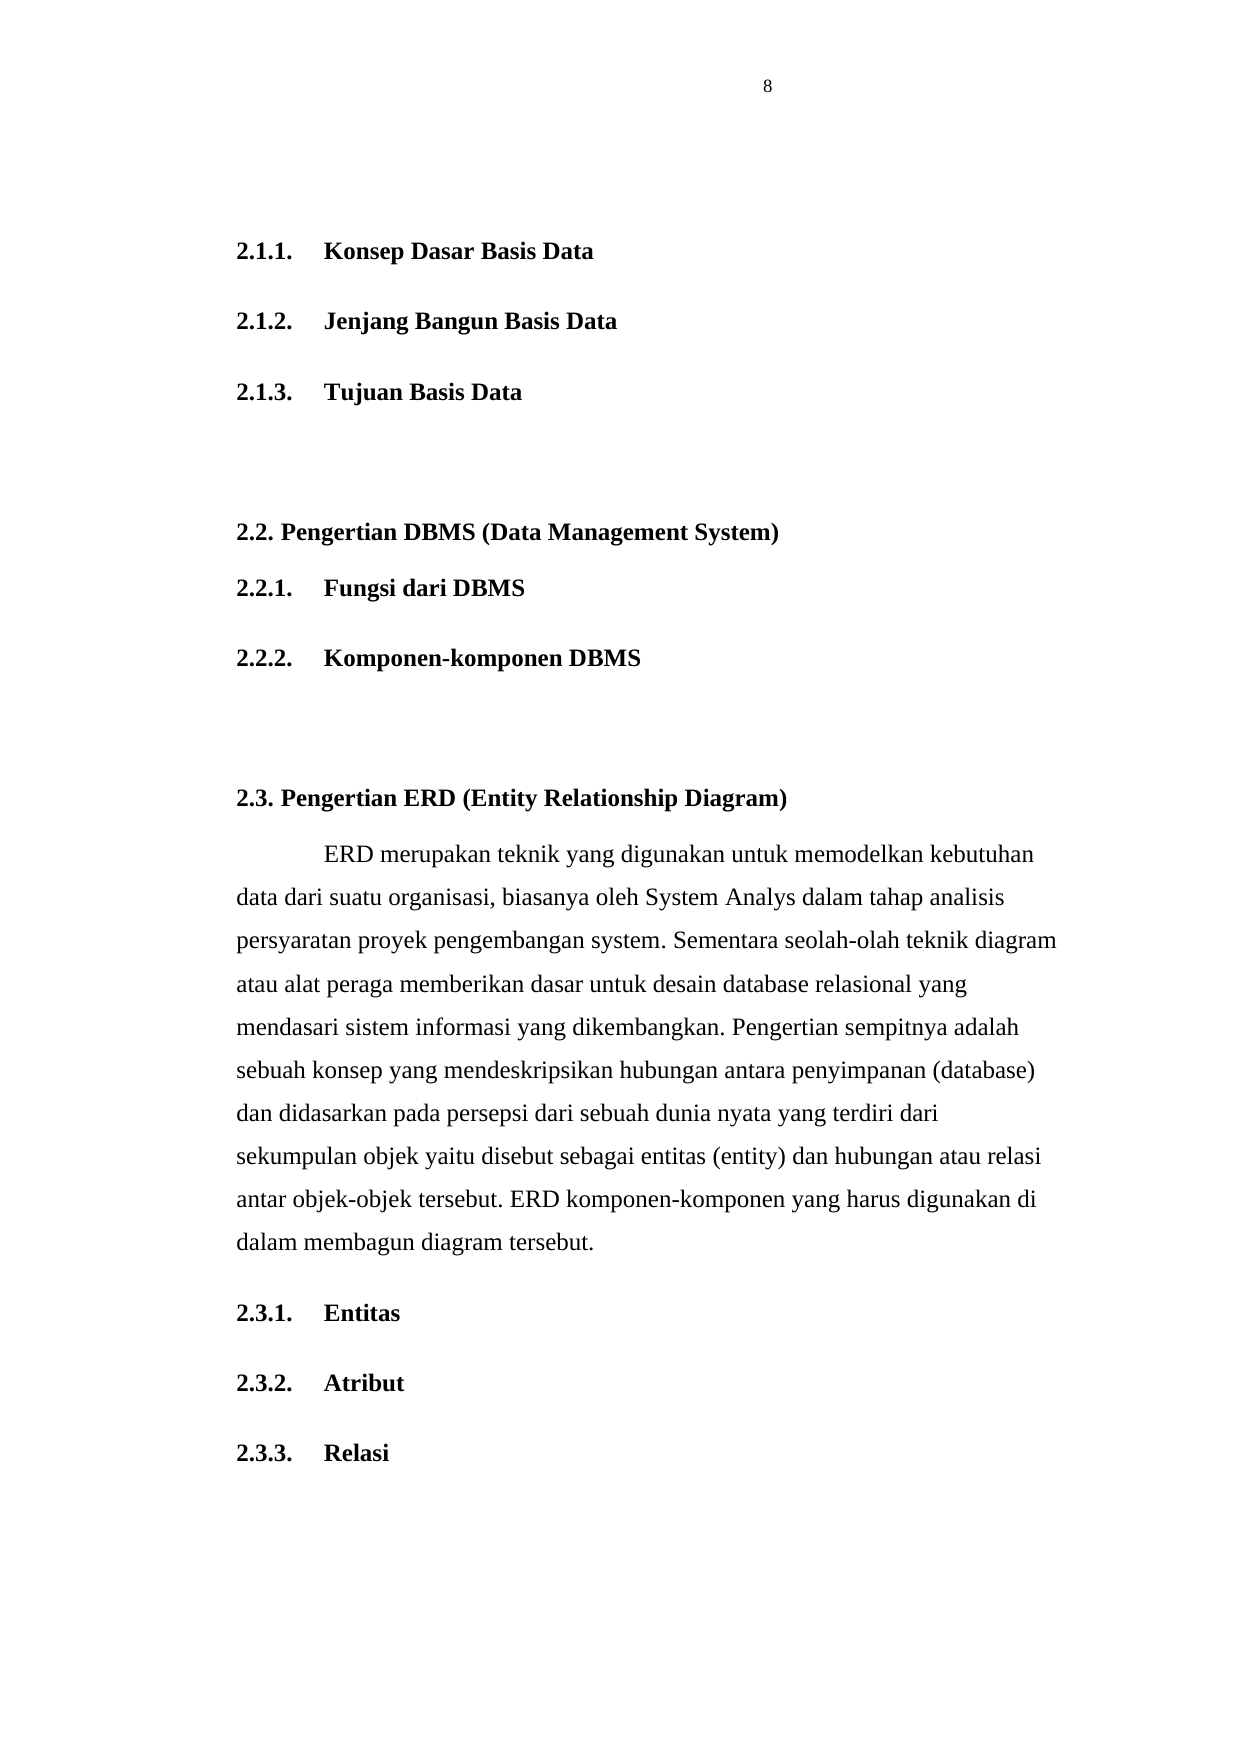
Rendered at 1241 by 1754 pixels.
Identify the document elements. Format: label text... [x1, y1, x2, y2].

text antar objek-objek tersebut. ERD komponen-komponen yang harus digunakan di [236, 1184, 1063, 1213]
text atau alat peraga memberikan dasar untuk desain database relasional yang [236, 969, 1063, 997]
text sekumpulan objek yaitu disebut sebagai entitas (entity) dan hubungan atau relasi [236, 1141, 1063, 1170]
text persyaratan proyek pengembangan system. Sementara seolah-olah teknik diagram [236, 926, 1063, 954]
text dalam membagun diagram tersebut. [236, 1227, 1063, 1256]
subtitle Relasi [236, 1438, 1063, 1467]
subtitle Entitas [236, 1298, 1063, 1326]
text dan didasarkan pada persepsi dari sebuah dunia nyata yang terdiri dari [236, 1098, 1063, 1127]
subtitle Tujuan Basis Data [236, 377, 1063, 405]
text ERD merupakan teknik yang digunakan untuk memodelkan kebutuhan [280, 839, 1063, 868]
subtitle Jenjang Bangun Basis Data [236, 306, 1063, 335]
subtitle Pengertian ERD (Entity Relationship Diagram) [236, 783, 1063, 812]
text data dari suatu organisasi, biasanya oleh System Analys dalam tahap analisis [236, 882, 1063, 911]
subtitle Fungsi dari DBMS [236, 573, 1063, 602]
text sebuah konsep yang mendeskripsikan hubungan antara penyimpanan (database) [236, 1055, 1063, 1084]
subtitle Pengertian DBMS (Data Management System) [236, 517, 1063, 546]
subtitle Konsep Dasar Basis Data [236, 236, 1063, 265]
subtitle Komponen-komponen DBMS [236, 643, 1063, 672]
subtitle Atribut [236, 1368, 1063, 1397]
text mendasari sistem informasi yang dikembangkan. Pengertian sempitnya adalah [236, 1012, 1063, 1041]
